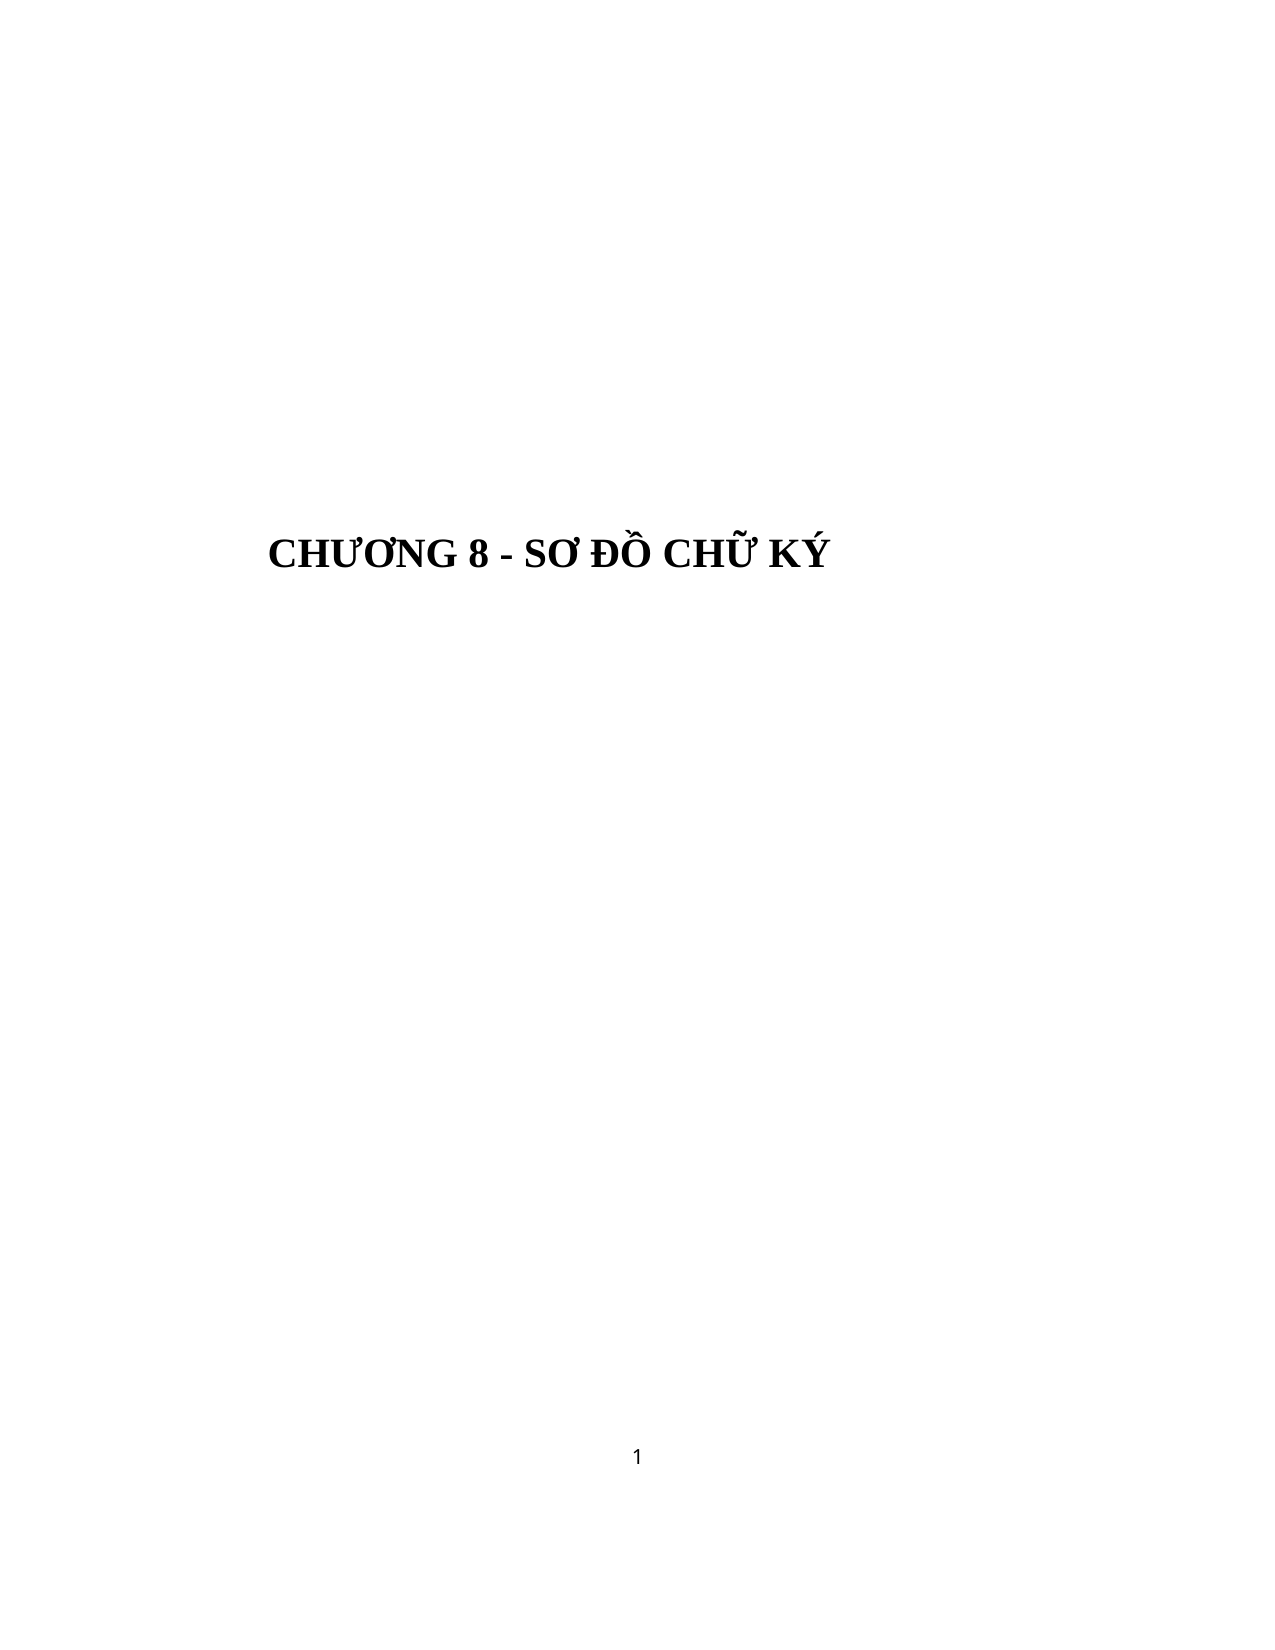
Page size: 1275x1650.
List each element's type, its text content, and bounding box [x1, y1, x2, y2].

title CHƯƠNG 8 - SƠ ĐỒ CHỮ KÝ [267, 528, 1006, 576]
